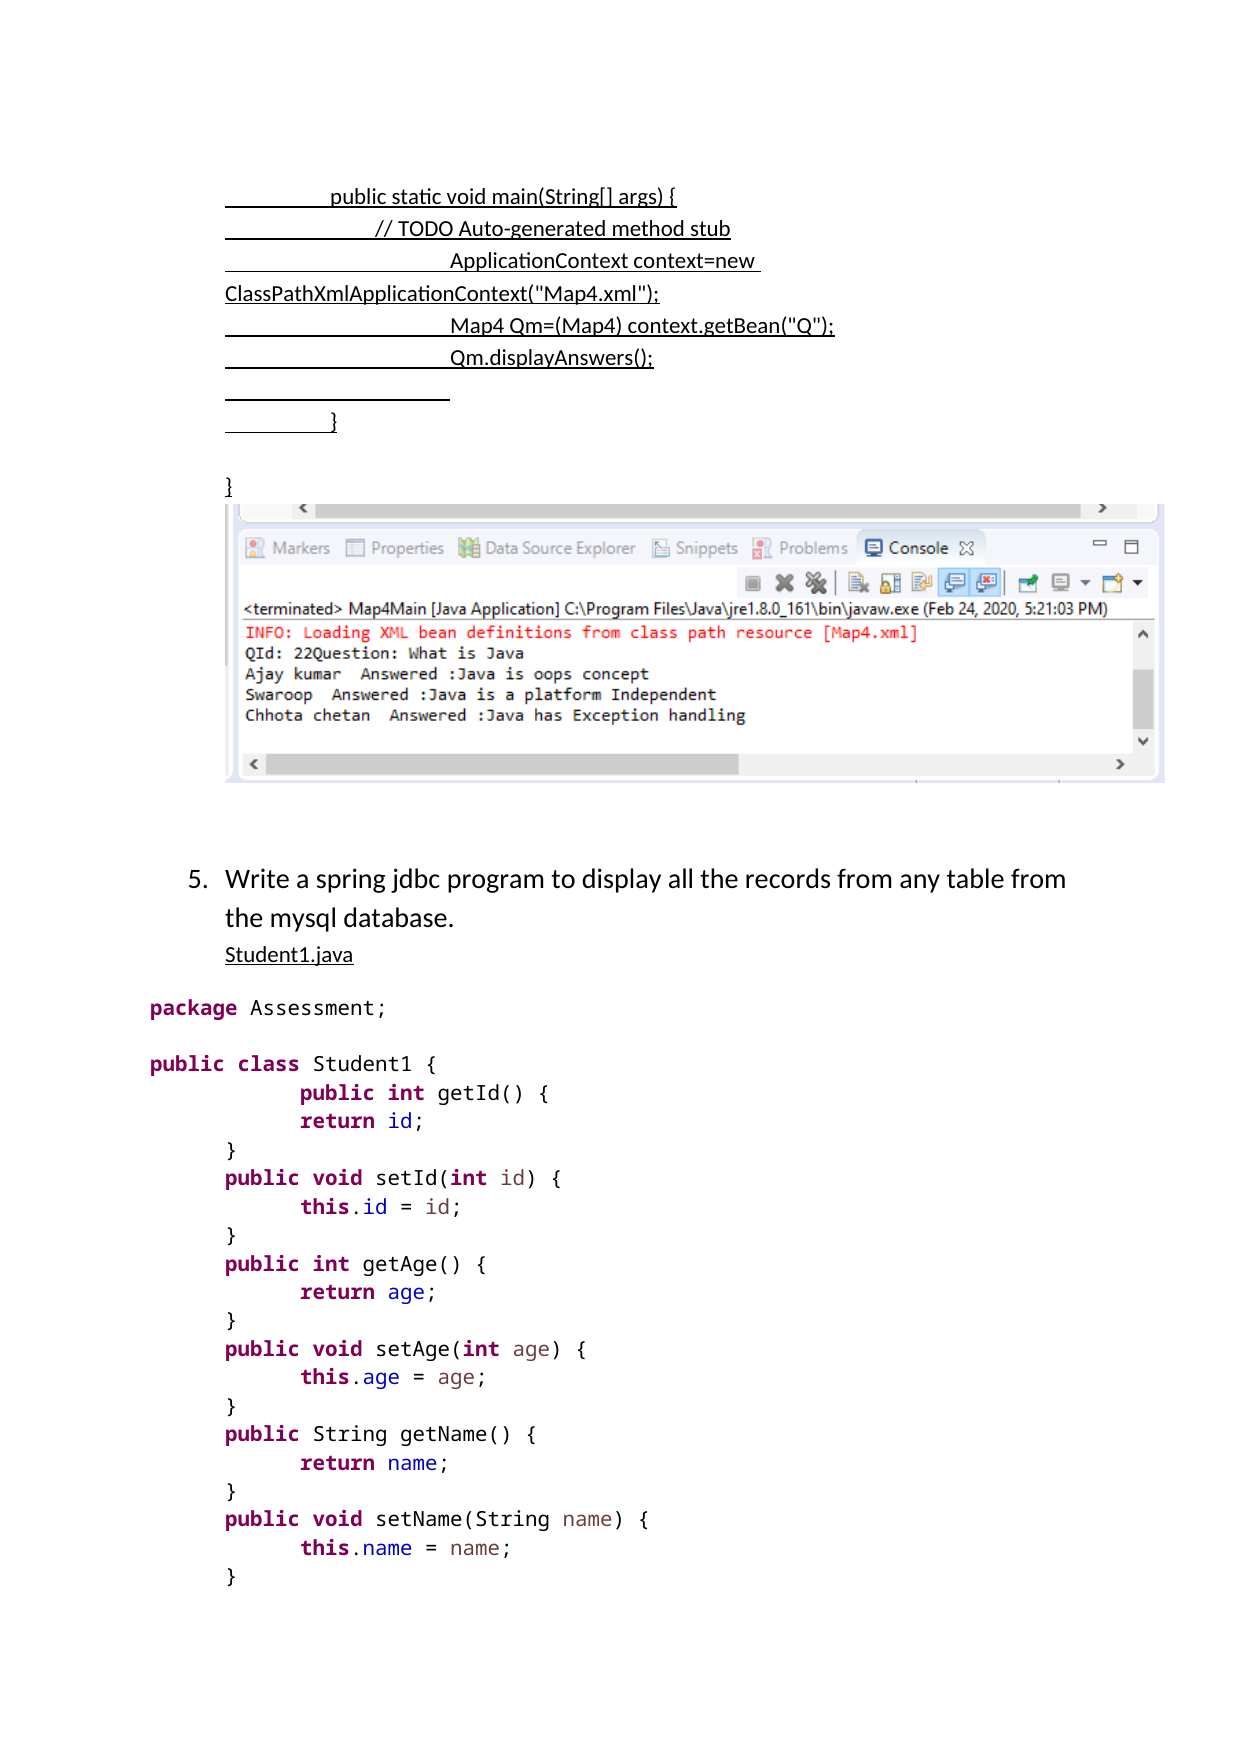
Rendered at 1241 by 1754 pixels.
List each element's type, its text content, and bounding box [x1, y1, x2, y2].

text } [150, 1391, 1090, 1419]
text this.name = name; [150, 1533, 1090, 1561]
text public void setName(String name) { [150, 1504, 1090, 1533]
text } [150, 1306, 1090, 1334]
text return name; [150, 1448, 1090, 1476]
text public void setId(int id) { [150, 1163, 1090, 1192]
text this.id = id; [150, 1192, 1090, 1220]
text public void setAge(int age) { [150, 1334, 1090, 1362]
text this.age = age; [150, 1362, 1090, 1391]
list ApplicationContext context=new ClassPathXmlApplicationContext("Map4.xml"); [225, 247, 1090, 307]
text public int getId() { [150, 1078, 1090, 1106]
list Map4 Qm=(Map4) context.getBean("Q"); [225, 311, 1090, 339]
text return age; [150, 1277, 1090, 1306]
list } [225, 472, 1090, 500]
text } [150, 1561, 1090, 1590]
list Qm.displayAnswers(); [225, 343, 1090, 371]
list } [225, 407, 1090, 436]
text package Assessment; [150, 993, 1090, 1021]
list Student1.java [225, 940, 1090, 968]
text public String getName() { [150, 1419, 1090, 1448]
text } [150, 1476, 1090, 1504]
picture [225, 504, 1166, 783]
list public static void main(String[] args) { [225, 182, 1090, 210]
text } [150, 1135, 1090, 1163]
text return id; [150, 1106, 1090, 1135]
list // TODO Auto-generated method stub [225, 214, 1090, 242]
list Write a spring jdbc program to display all the records from any table from the mysql database. [187, 861, 1090, 934]
text public int getAge() { [150, 1249, 1090, 1277]
text } [150, 1220, 1090, 1249]
text public class Student1 { [150, 1049, 1090, 1078]
